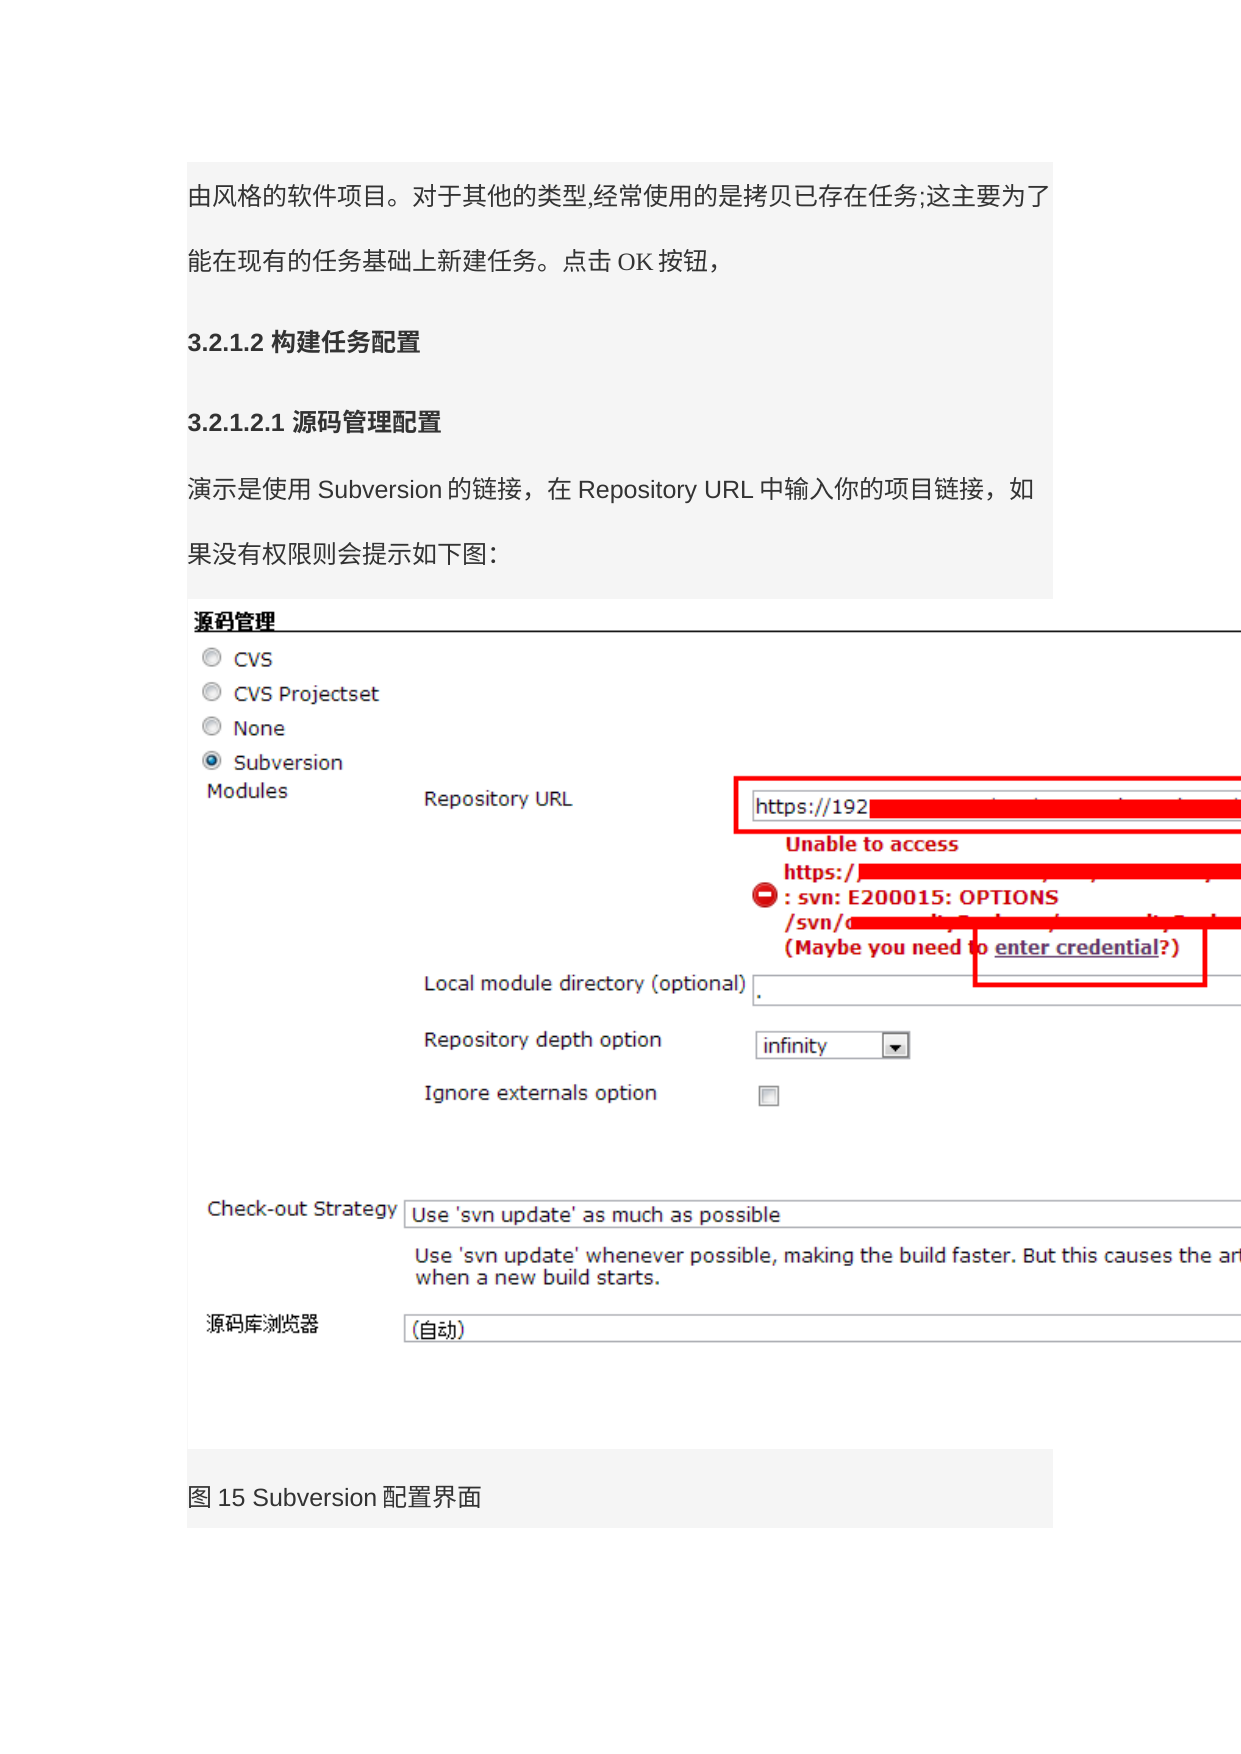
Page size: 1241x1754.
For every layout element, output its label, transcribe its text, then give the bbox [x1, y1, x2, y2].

text 图15 Subversion配置界面 [187, 1463, 1053, 1528]
subtitle 3.2.1.2.1 源码管理配置 [187, 388, 1053, 453]
picture [187, 599, 1241, 1449]
text 演示是使用Subversion的链接，在Repository URL中输入你的项目链接，如果没有权限则会提示如下图： [187, 455, 1053, 585]
subtitle 3.2.1.2 构建任务配置 [187, 308, 1053, 373]
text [187, 162, 1053, 292]
